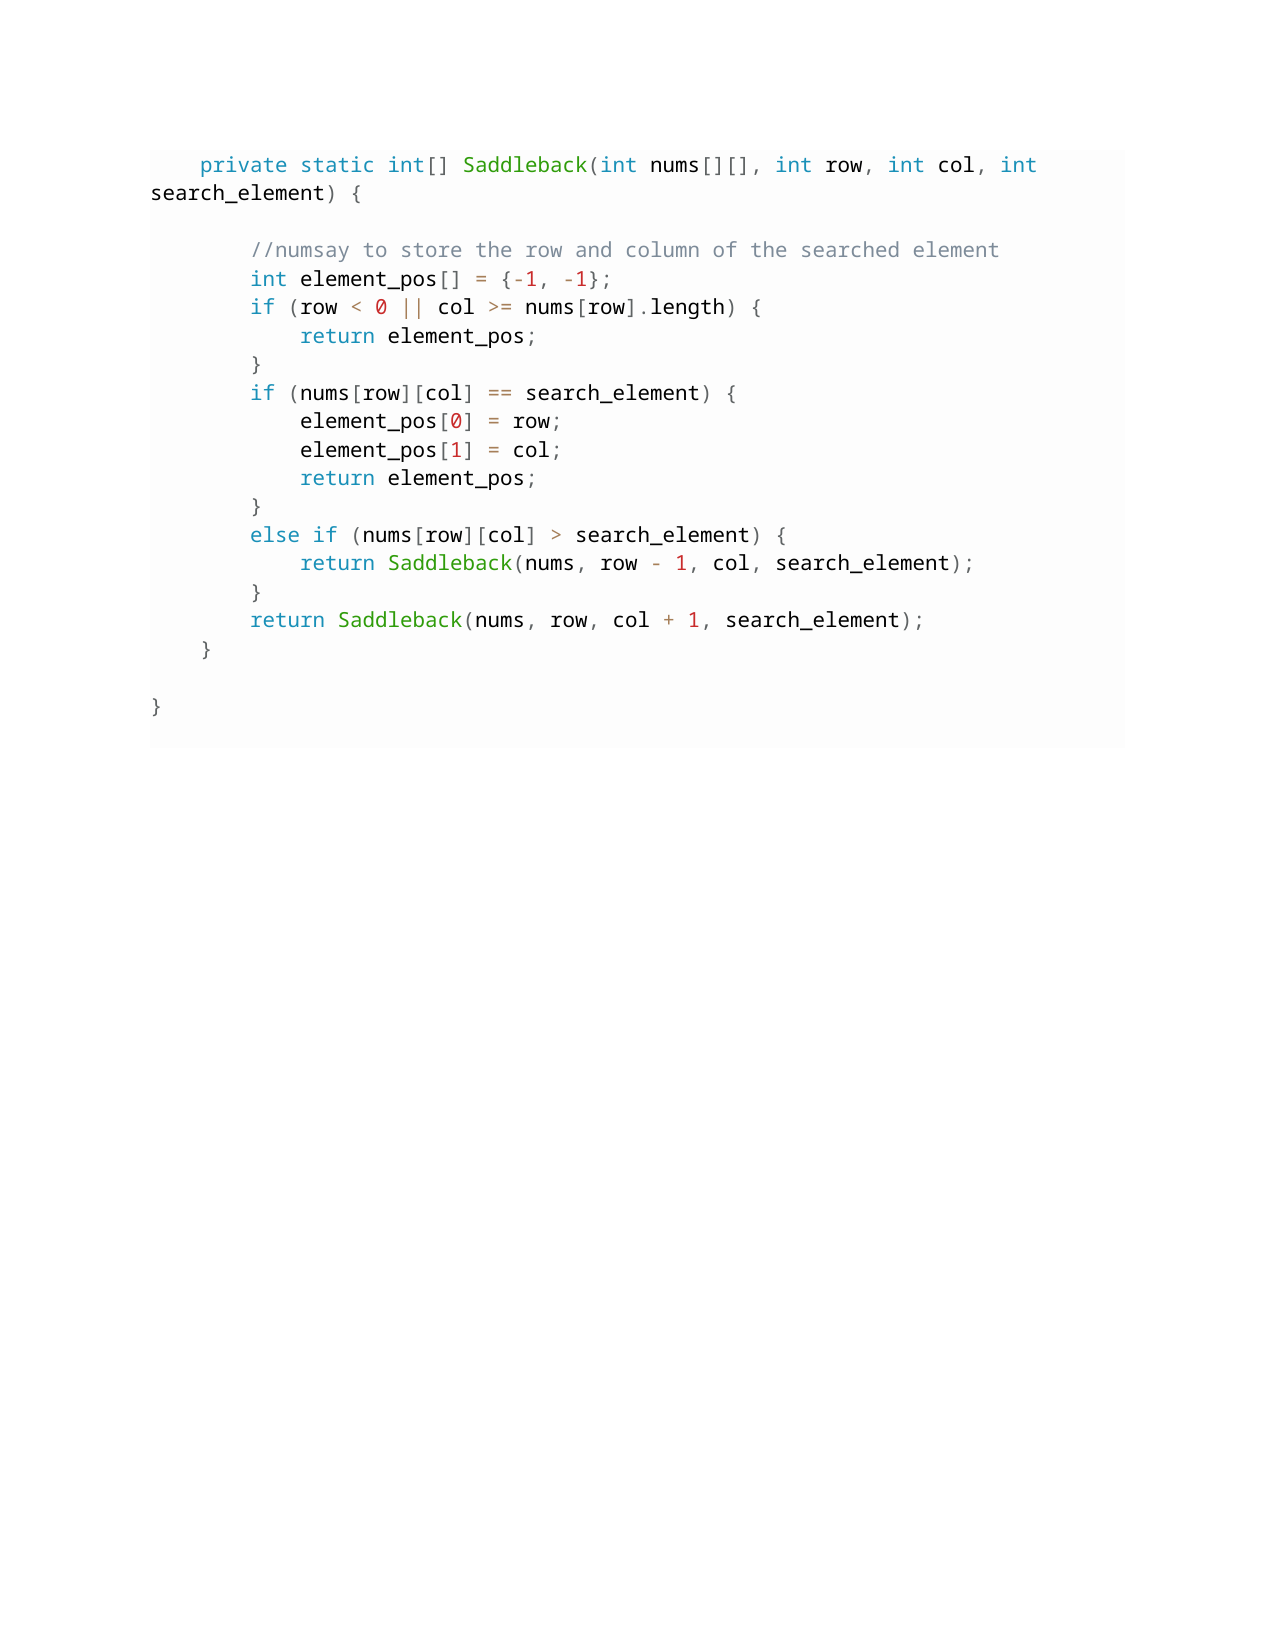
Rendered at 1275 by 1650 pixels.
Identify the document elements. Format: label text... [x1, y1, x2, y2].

text element_pos[0] = row; [150, 406, 1125, 435]
text } [150, 691, 1125, 719]
text if (nums[row][col] == search_element) { [150, 378, 1125, 406]
text } [150, 577, 1125, 605]
text else if (nums[row][col] > search_element) { [150, 520, 1125, 548]
text } [150, 349, 1125, 378]
text } [150, 634, 1125, 662]
text int element_pos[] = {-1, -1}; [150, 264, 1125, 292]
text return Saddleback(nums, row - 1, col, search_element); [150, 548, 1125, 577]
text return element_pos; [150, 321, 1125, 349]
text element_pos[1] = col; [150, 435, 1125, 463]
text } [150, 492, 1125, 520]
text return element_pos; [150, 463, 1125, 492]
text return Saddleback(nums, row, col + 1, search_element); [150, 605, 1125, 634]
text //numsay to store the row and column of the searched element [150, 236, 1125, 264]
text private static int[] Saddleback(int nums[][], int row, int col, int search_element) { [150, 150, 1125, 207]
text if (row < 0 || col >= nums[row].length) { [150, 292, 1125, 321]
